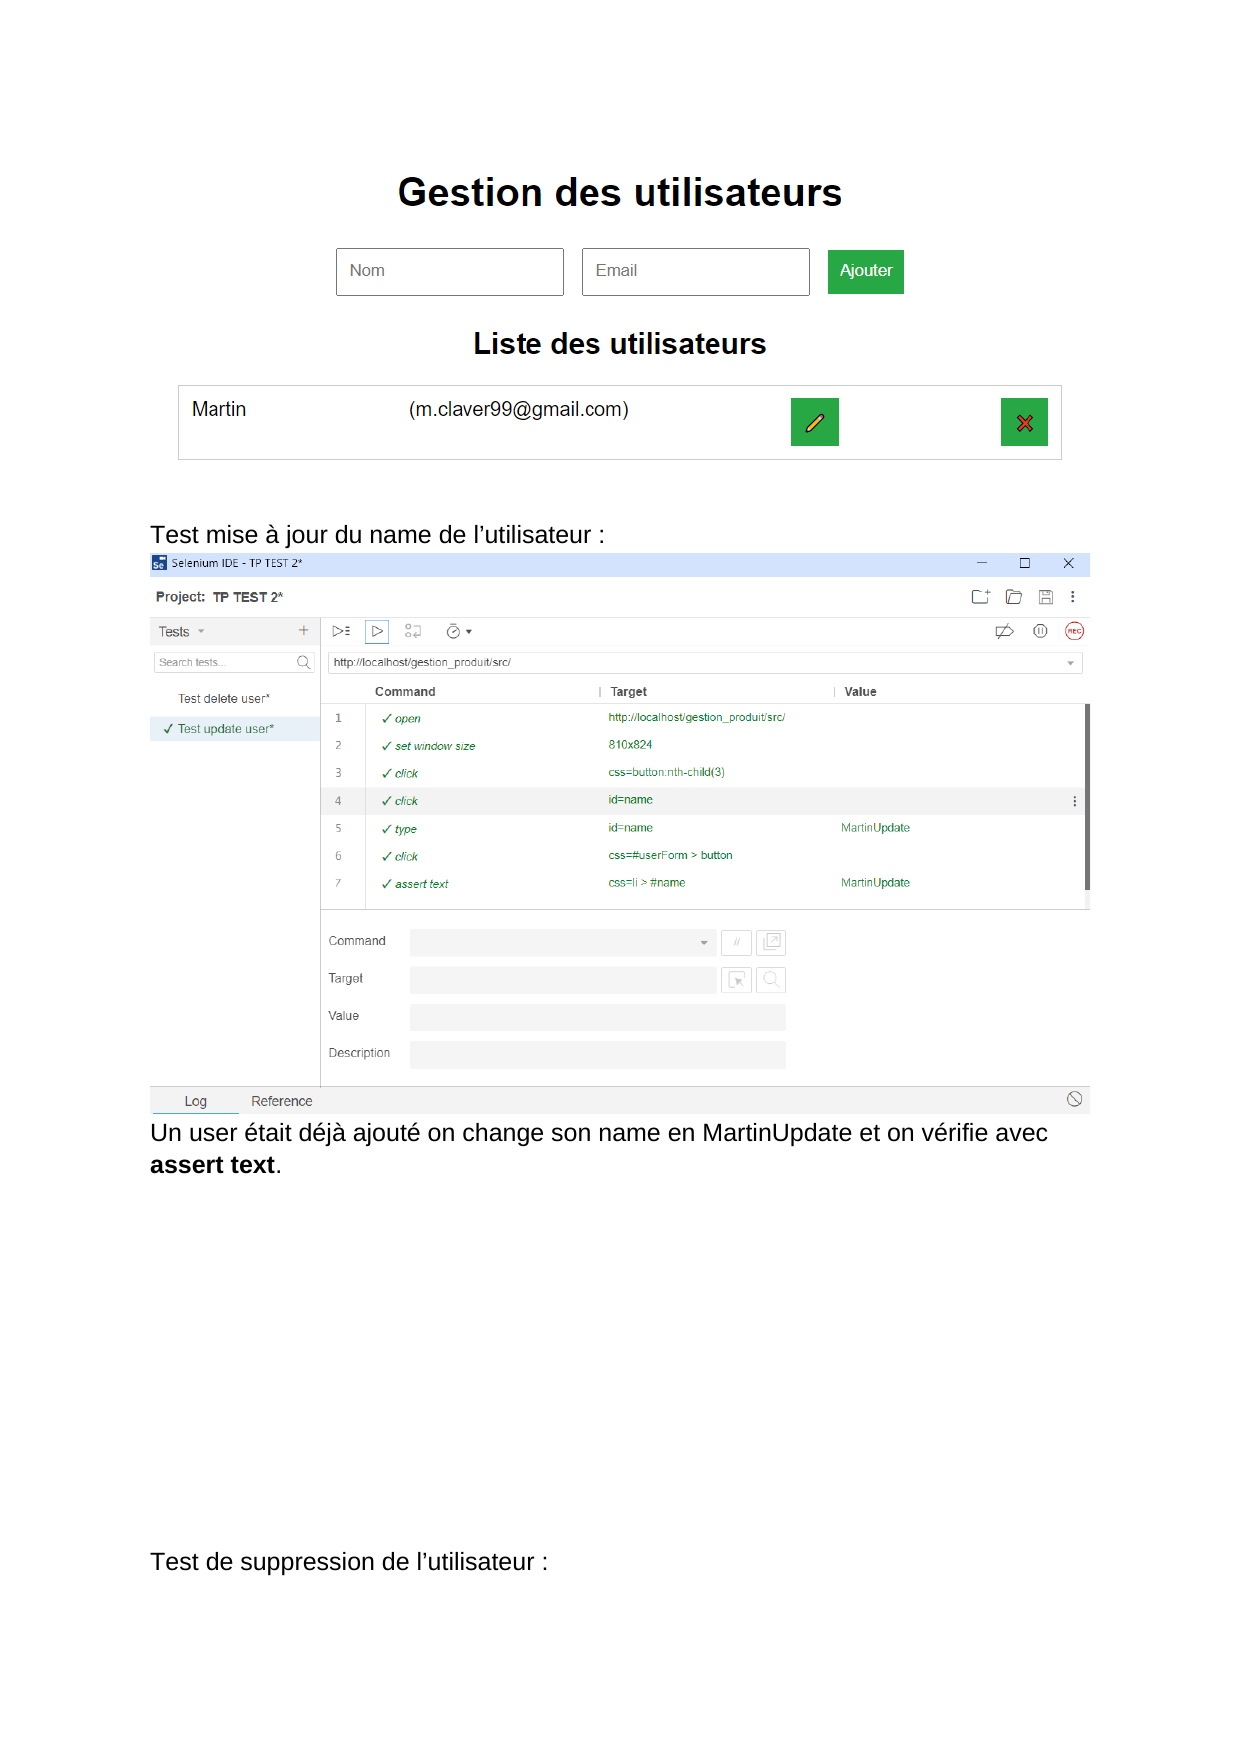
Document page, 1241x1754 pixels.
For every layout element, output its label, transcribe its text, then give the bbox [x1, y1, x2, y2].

text Test mise à jour du name de l’utilisateur : [150, 520, 1090, 549]
picture [150, 150, 1091, 484]
picture [150, 553, 1091, 1114]
text Un user était déjà ajouté on change son name en MartinUpdate et on vérifie avec assert text. [150, 1117, 1090, 1179]
text Test de suppression de l’utilisateur : [150, 1547, 1090, 1576]
